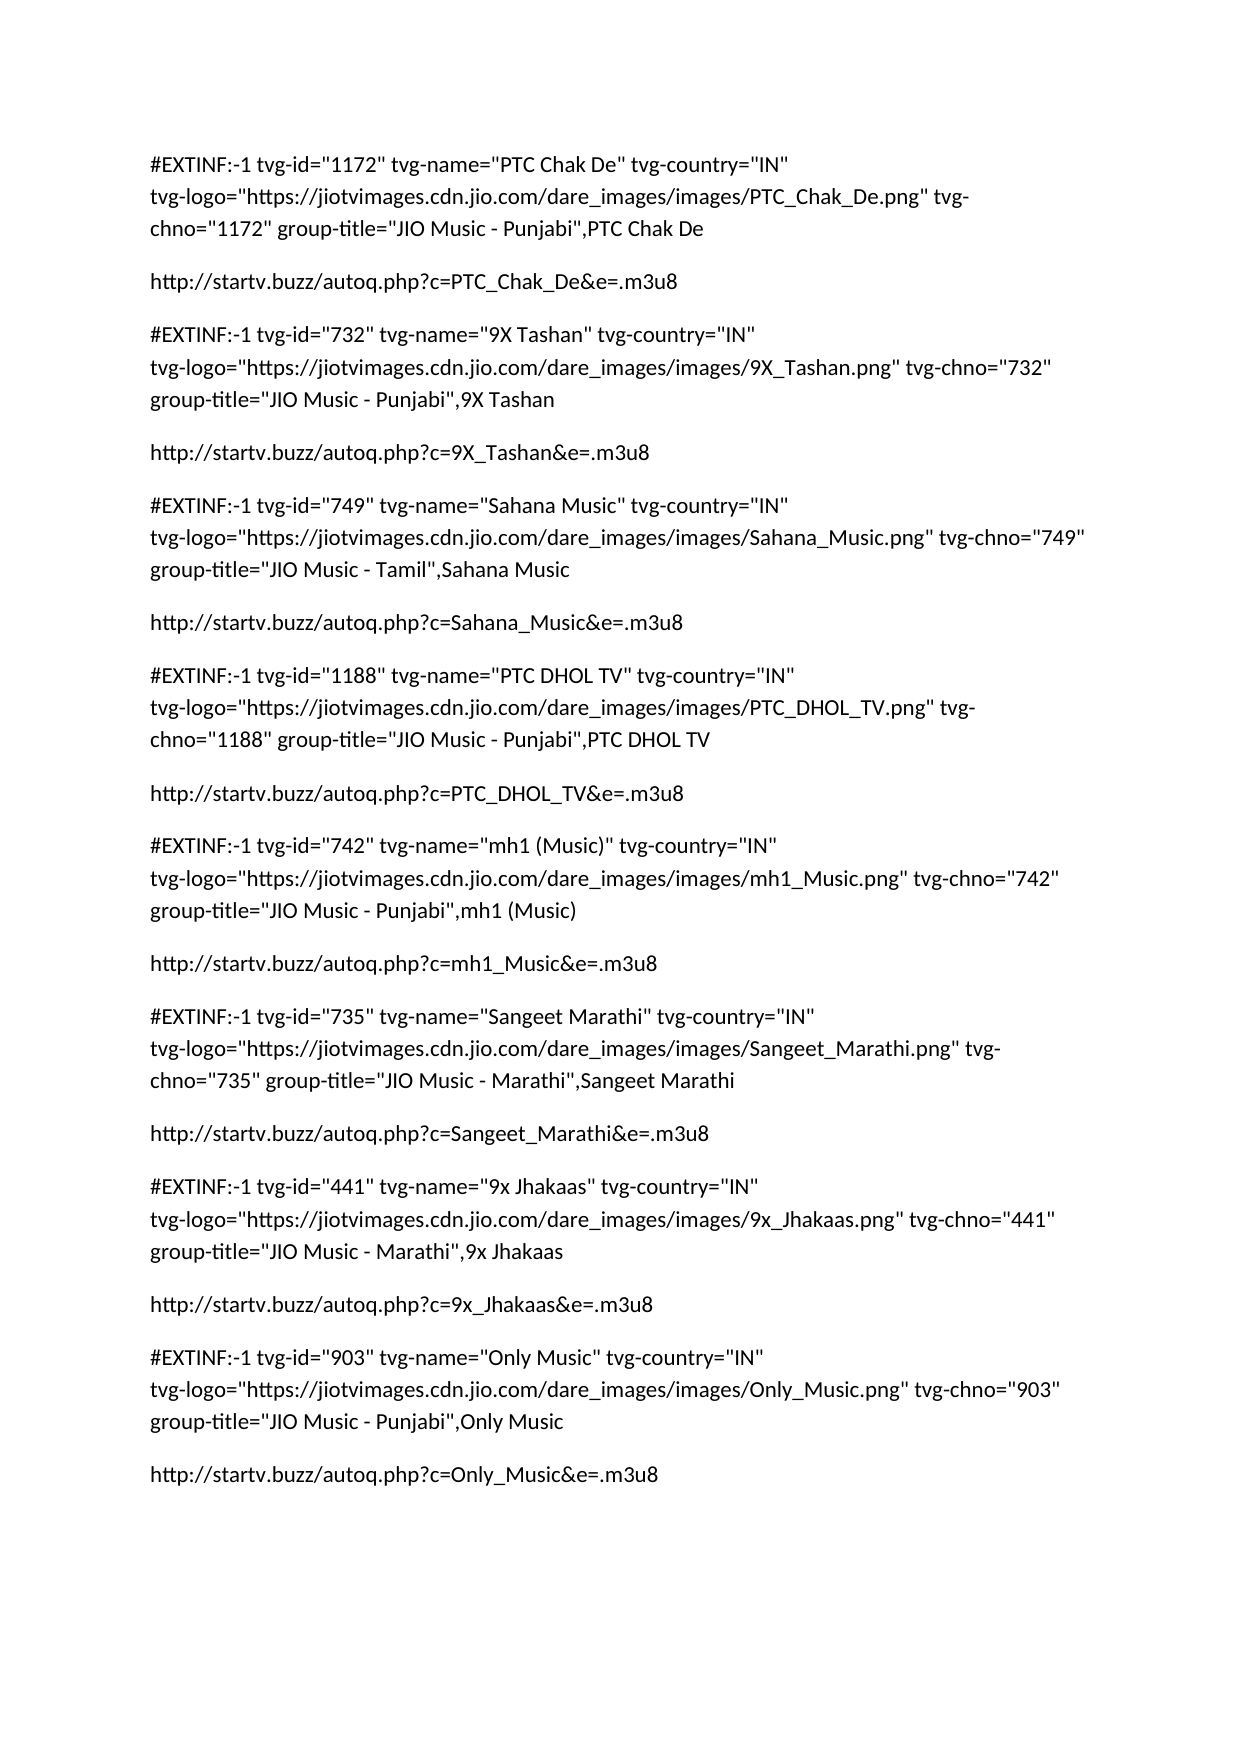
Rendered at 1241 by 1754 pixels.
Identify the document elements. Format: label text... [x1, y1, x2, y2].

text #EXTINF:-1 tvg-id="1172" tvg-name="PTC Chak De" tvg-country="IN" tvg-logo="https://jiotvimages.cdn.jio.com/dare_images/images/PTC_Chak_De.png" tvg-chno="1172" group-title="JIO Music - Punjabi",PTC Chak De [150, 150, 1090, 242]
text http://startv.buzz/autoq.php?c=Sahana_Music&e=.m3u8 [150, 608, 1090, 636]
text http://startv.buzz/autoq.php?c=mh1_Music&e=.m3u8 [150, 949, 1090, 977]
text http://startv.buzz/autoq.php?c=9X_Tashan&e=.m3u8 [150, 438, 1090, 466]
text http://startv.buzz/autoq.php?c=Sangeet_Marathi&e=.m3u8 [150, 1119, 1090, 1147]
text #EXTINF:-1 tvg-id="735" tvg-name="Sangeet Marathi" tvg-country="IN" tvg-logo="https://jiotvimages.cdn.jio.com/dare_images/images/Sangeet_Marathi.png" tvg-chno="735" group-title="JIO Music - Marathi",Sangeet Marathi [150, 1002, 1090, 1094]
text #EXTINF:-1 tvg-id="1188" tvg-name="PTC DHOL TV" tvg-country="IN" tvg-logo="https://jiotvimages.cdn.jio.com/dare_images/images/PTC_DHOL_TV.png" tvg-chno="1188" group-title="JIO Music - Punjabi",PTC DHOL TV [150, 661, 1090, 754]
text #EXTINF:-1 tvg-id="732" tvg-name="9X Tashan" tvg-country="IN" tvg-logo="https://jiotvimages.cdn.jio.com/dare_images/images/9X_Tashan.png" tvg-chno="732" group-title="JIO Music - Punjabi",9X Tashan [150, 320, 1090, 413]
text #EXTINF:-1 tvg-id="749" tvg-name="Sahana Music" tvg-country="IN" tvg-logo="https://jiotvimages.cdn.jio.com/dare_images/images/Sahana_Music.png" tvg-chno="749" group-title="JIO Music - Tamil",Sahana Music [150, 491, 1090, 583]
text #EXTINF:-1 tvg-id="441" tvg-name="9x Jhakaas" tvg-country="IN" tvg-logo="https://jiotvimages.cdn.jio.com/dare_images/images/9x_Jhakaas.png" tvg-chno="441" group-title="JIO Music - Marathi",9x Jhakaas [150, 1172, 1090, 1265]
text http://startv.buzz/autoq.php?c=PTC_Chak_De&e=.m3u8 [150, 267, 1090, 295]
text #EXTINF:-1 tvg-id="903" tvg-name="Only Music" tvg-country="IN" tvg-logo="https://jiotvimages.cdn.jio.com/dare_images/images/Only_Music.png" tvg-chno="903" group-title="JIO Music - Punjabi",Only Music [150, 1343, 1090, 1435]
text #EXTINF:-1 tvg-id="742" tvg-name="mh1 (Music)" tvg-country="IN" tvg-logo="https://jiotvimages.cdn.jio.com/dare_images/images/mh1_Music.png" tvg-chno="742" group-title="JIO Music - Punjabi",mh1 (Music) [150, 832, 1090, 924]
text http://startv.buzz/autoq.php?c=Only_Music&e=.m3u8 [150, 1460, 1090, 1488]
text http://startv.buzz/autoq.php?c=9x_Jhakaas&e=.m3u8 [150, 1290, 1090, 1318]
text http://startv.buzz/autoq.php?c=PTC_DHOL_TV&e=.m3u8 [150, 779, 1090, 807]
